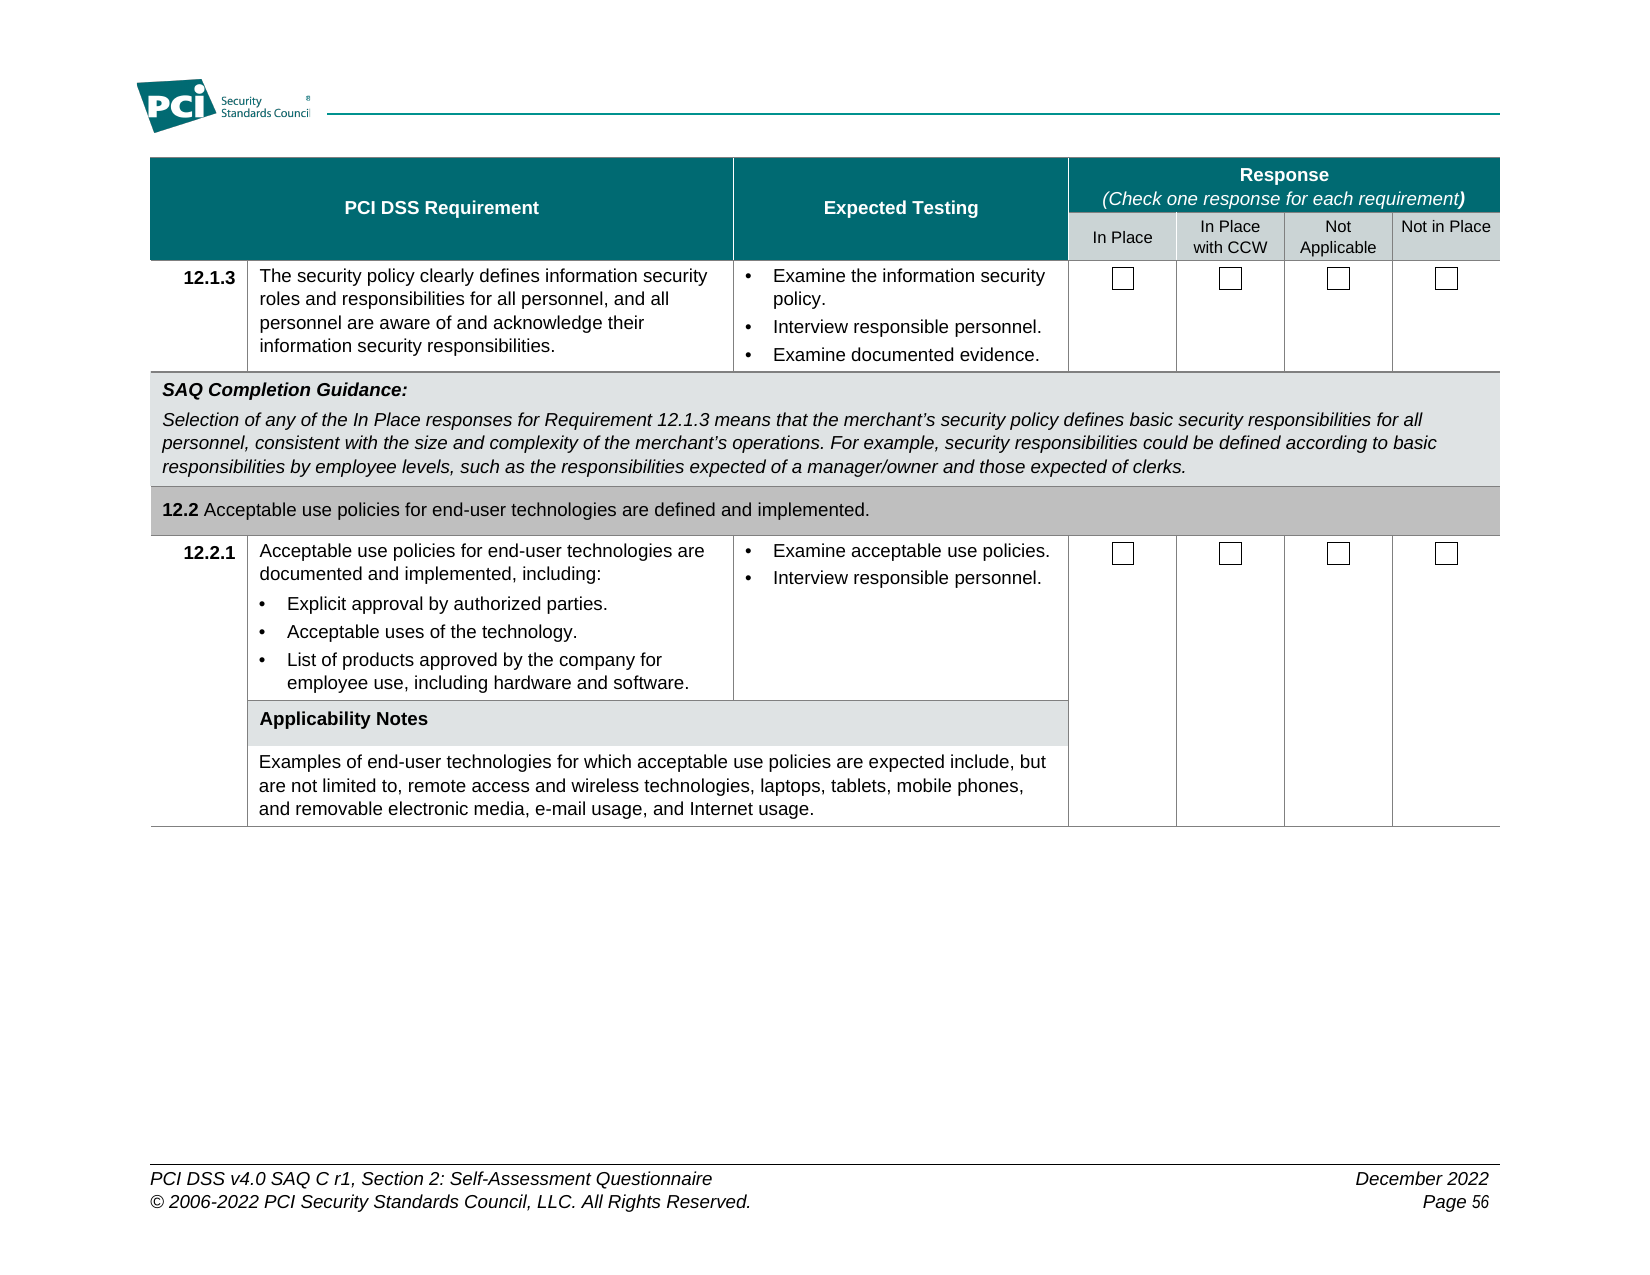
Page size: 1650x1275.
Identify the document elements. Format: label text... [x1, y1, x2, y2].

table_cell [1177, 536, 1284, 826]
table_cell Applicability Notes [248, 701, 1068, 746]
picture [136, 79, 311, 133]
table_header PCI DSS Requirement [150, 158, 733, 260]
table_cell [1177, 261, 1284, 371]
table_cell Examples of end-user technologies for which acceptable use policies are expected include, but are not limited to, remote access and wireless technologies, laptops, tablets, mobile phones, and removable electronic media, e-mail usage, and Internet usage. [248, 746, 1068, 826]
table_cell In Place [1069, 213, 1176, 260]
table_cell SAQ Completion Guidance: Selection of any of the In Place responses for Requirement 12.1.3 means that the merchant’s security policy defines basic security responsibilities for all personnel, consistent with the size and complexity of the merchant’s operations. For example, security responsibilities could be defined according to basic responsibilities by employee levels, such as the responsibilities expected of a manager/owner and those expected of clerks. [150, 371, 1500, 486]
table_cell The security policy clearly defines information security roles and responsibilities for all personnel, and all personnel are aware of and acknowledge their information security responsibilities. [248, 261, 733, 371]
table_cell 12.1.3 [150, 260, 247, 371]
table_cell In Place with CCW [1177, 213, 1284, 260]
table_cell Acceptable use policies for end-user technologies are documented and implemented, including: Explicit approval by authorized parties. Acceptable uses of the technology. List of products approved by the company for employee use, including hardware and software. [248, 536, 733, 700]
table_cell Examine acceptable use policies. Interview responsible personnel. [734, 536, 1068, 700]
table_cell [1069, 261, 1176, 371]
table_cell Not in Place [1393, 213, 1500, 260]
table_cell 12.2 Acceptable use policies for end-user technologies are defined and implemented. [151, 487, 1500, 535]
table_cell [1069, 536, 1176, 826]
table_header Response♦ (Check one response for each requirement) [1069, 158, 1500, 212]
table_cell Examine the information security policy. Interview responsible personnel. Examine documented evidence. [734, 261, 1068, 371]
table_cell [1285, 261, 1392, 371]
table_cell 12.2.1 [150, 536, 247, 826]
table_cell [1285, 536, 1392, 826]
table_cell [1393, 536, 1500, 826]
table_header Expected Testing [734, 158, 1068, 260]
table_cell Not Applicable [1285, 213, 1392, 260]
table_cell [1393, 261, 1500, 371]
